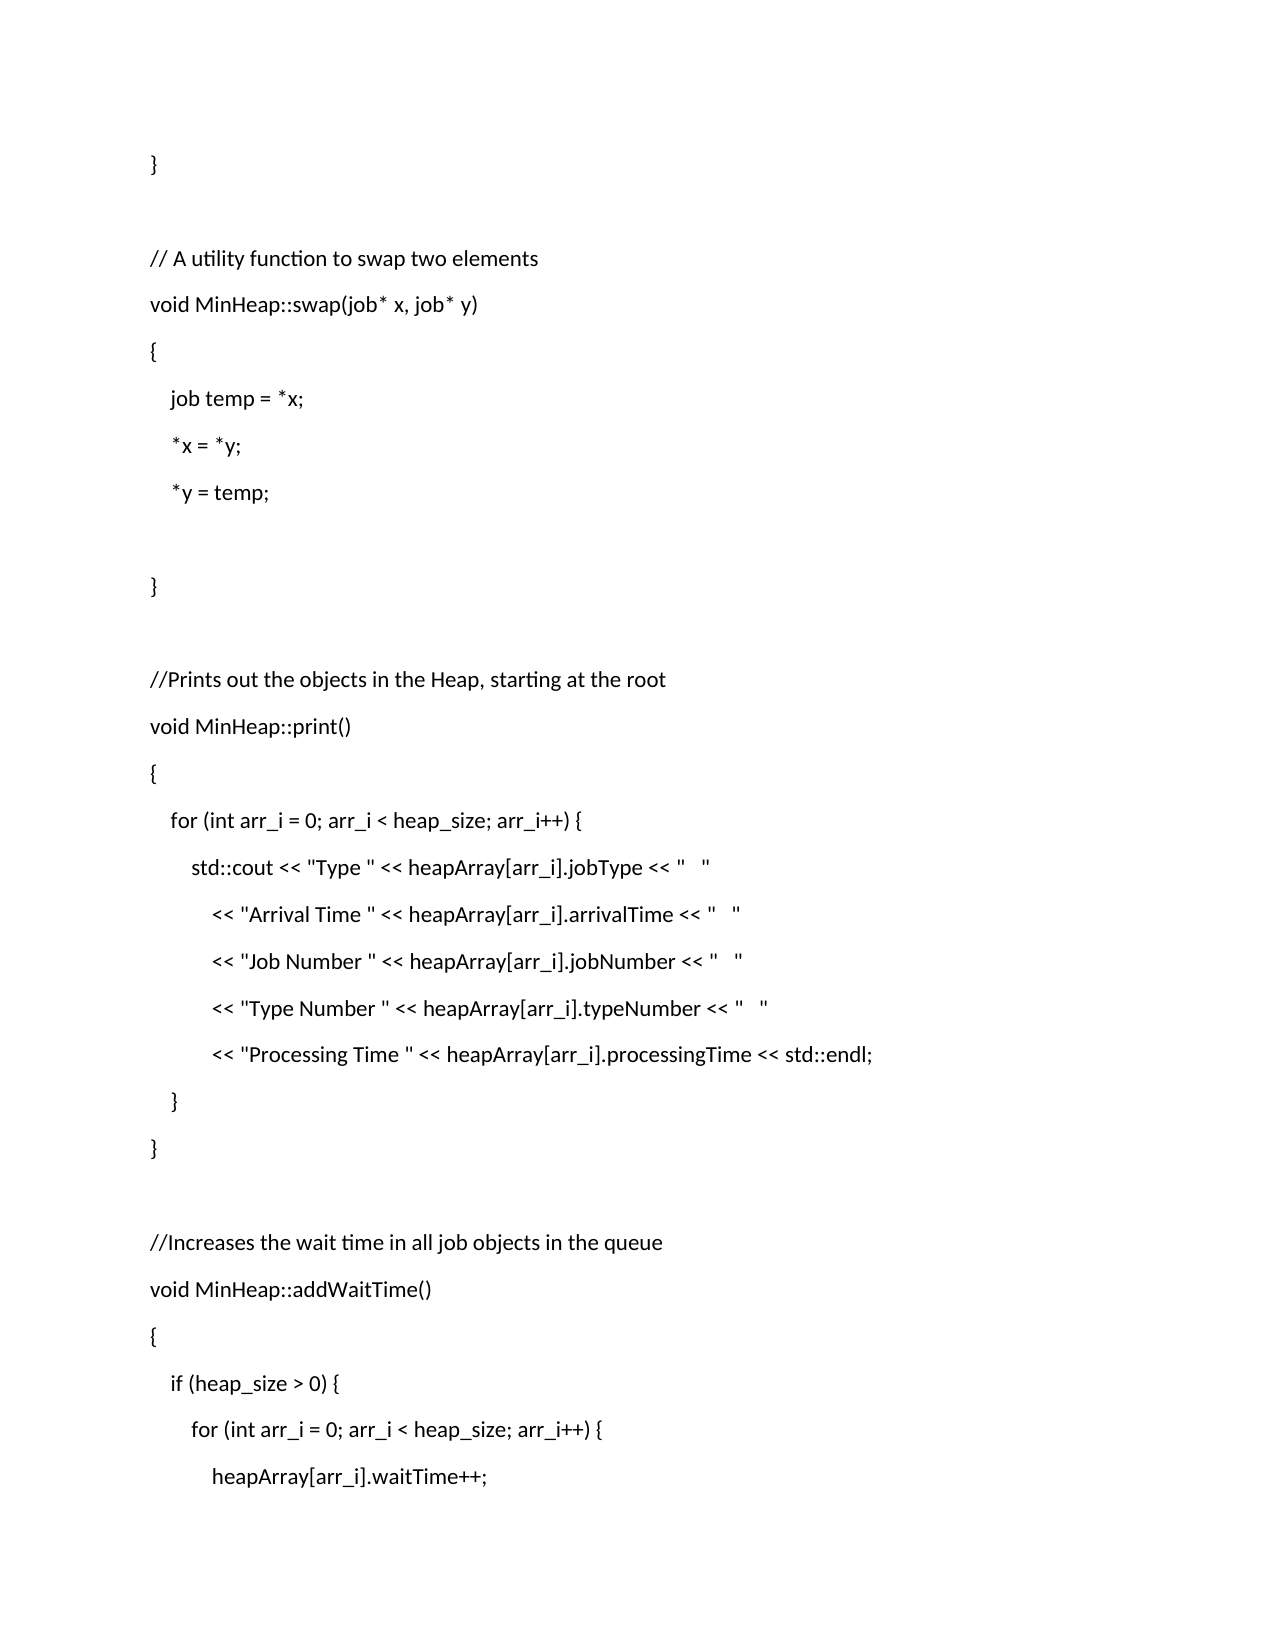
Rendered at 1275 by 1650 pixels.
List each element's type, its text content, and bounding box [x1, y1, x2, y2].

text std::cout << "Type " << heapArray[arr_i].jobType << " " [150, 853, 1125, 881]
text job temp = *x; [150, 384, 1125, 412]
text << "Arrival Time " << heapArray[arr_i].arrivalTime << " " [150, 900, 1125, 928]
text << "Job Number " << heapArray[arr_i].jobNumber << " " [150, 947, 1125, 975]
text // A utility function to swap two elements [150, 244, 1125, 272]
text { [150, 759, 1125, 787]
text void MinHeap::print() [150, 712, 1125, 741]
text } [150, 1134, 1125, 1162]
text void MinHeap::swap(job* x, job* y) [150, 291, 1125, 319]
text //Increases the wait time in all job objects in the queue [150, 1228, 1125, 1256]
text //Prints out the objects in the Heap, starting at the root [150, 666, 1125, 694]
text for (int arr_i = 0; arr_i < heap_size; arr_i++) { [150, 806, 1125, 834]
text for (int arr_i = 0; arr_i < heap_size; arr_i++) { [150, 1416, 1125, 1444]
text void MinHeap::addWaitTime() [150, 1275, 1125, 1303]
text } [150, 1087, 1125, 1116]
text } [150, 572, 1125, 600]
text { [150, 337, 1125, 366]
text } [150, 150, 1125, 178]
text *x = *y; [150, 431, 1125, 459]
text *y = temp; [150, 478, 1125, 506]
text { [150, 1322, 1125, 1350]
text << "Type Number " << heapArray[arr_i].typeNumber << " " [150, 994, 1125, 1022]
text heapArray[arr_i].waitTime++; [150, 1462, 1125, 1491]
text << "Processing Time " << heapArray[arr_i].processingTime << std::endl; [150, 1041, 1125, 1069]
text if (heap_size > 0) { [150, 1369, 1125, 1397]
